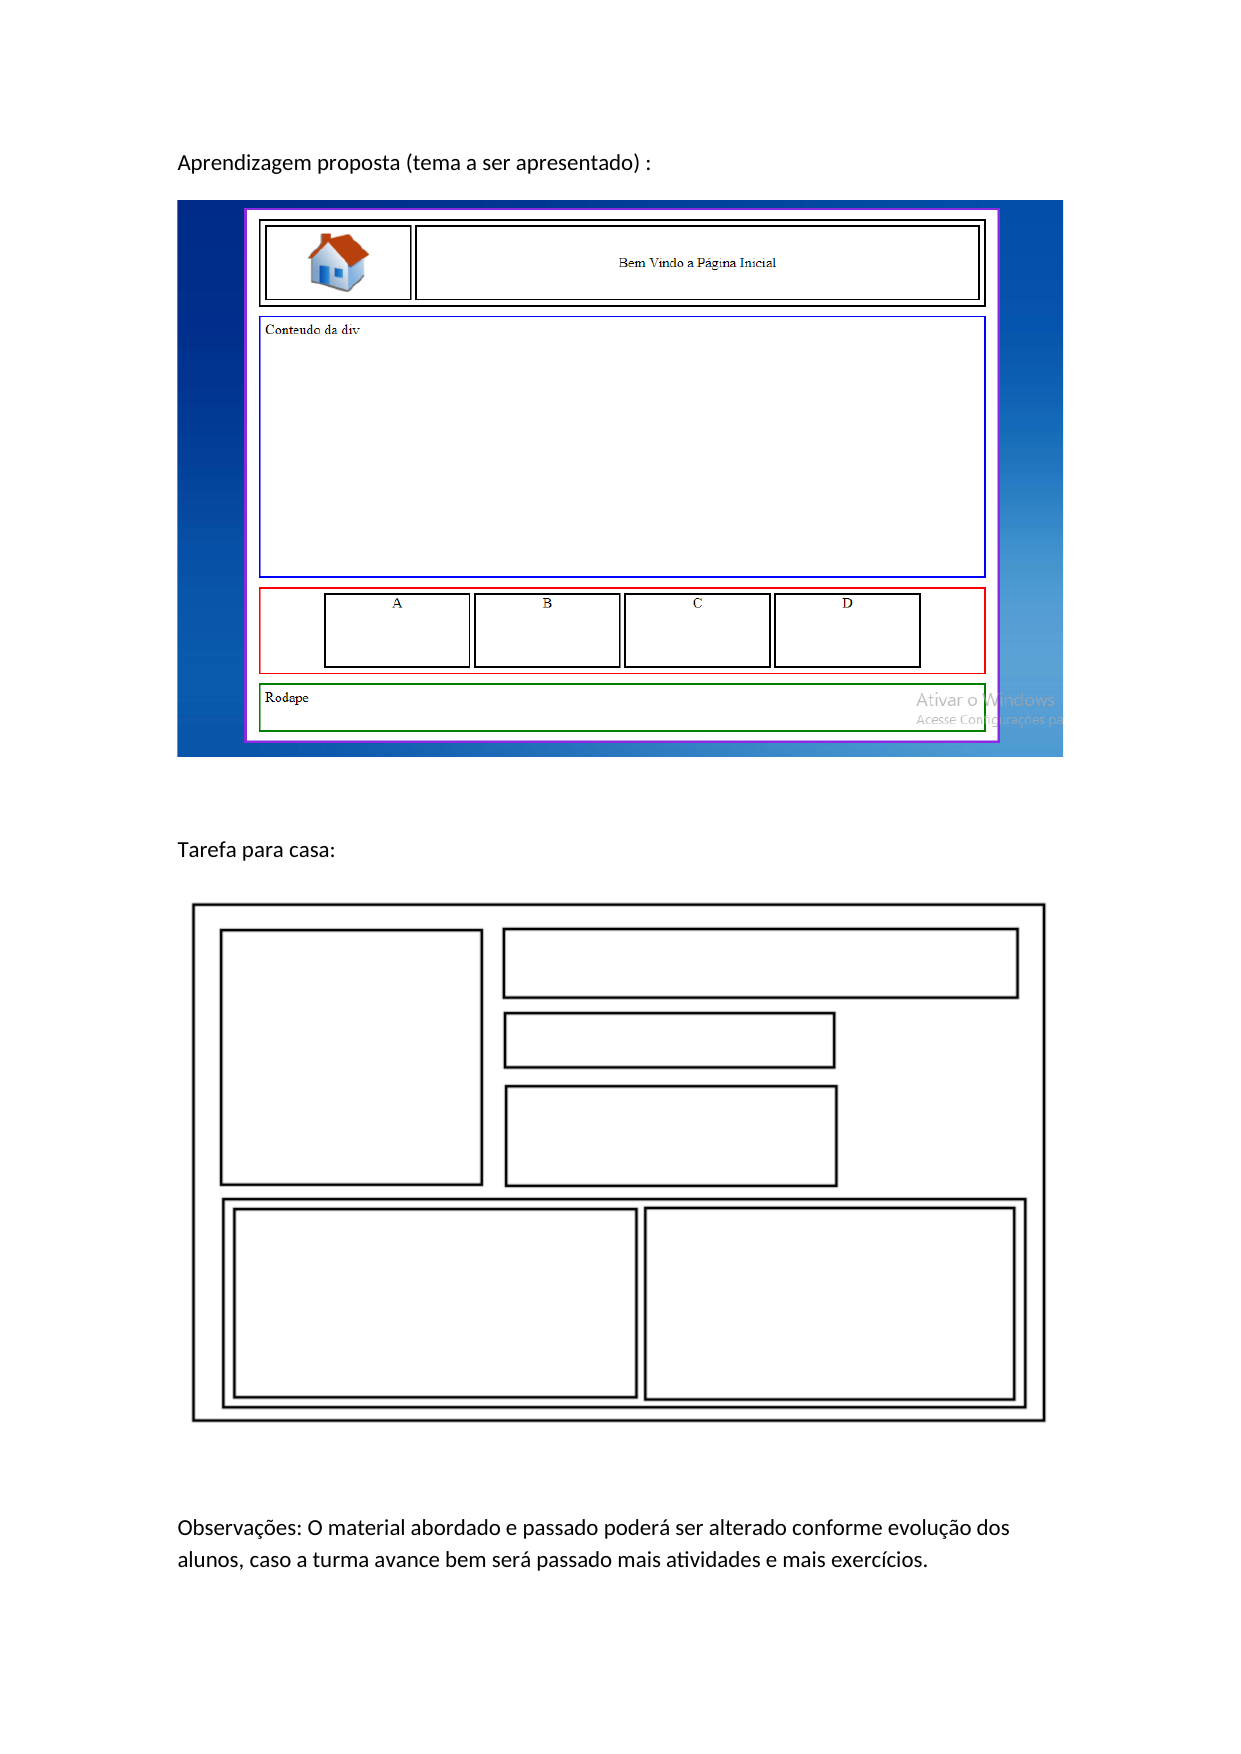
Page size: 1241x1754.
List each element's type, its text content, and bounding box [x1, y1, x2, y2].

picture [177, 200, 1064, 757]
text Tarefa para casa: [177, 835, 1063, 863]
text Aprendizagem proposta (tema a ser apresentado) : [177, 148, 1063, 176]
text Observações: O material abordado e passado poderá ser alterado conforme evolução dos alunos, caso a turma avance bem será passado mais atividades e mais exercícios. [177, 1513, 1063, 1573]
picture [177, 887, 1064, 1435]
